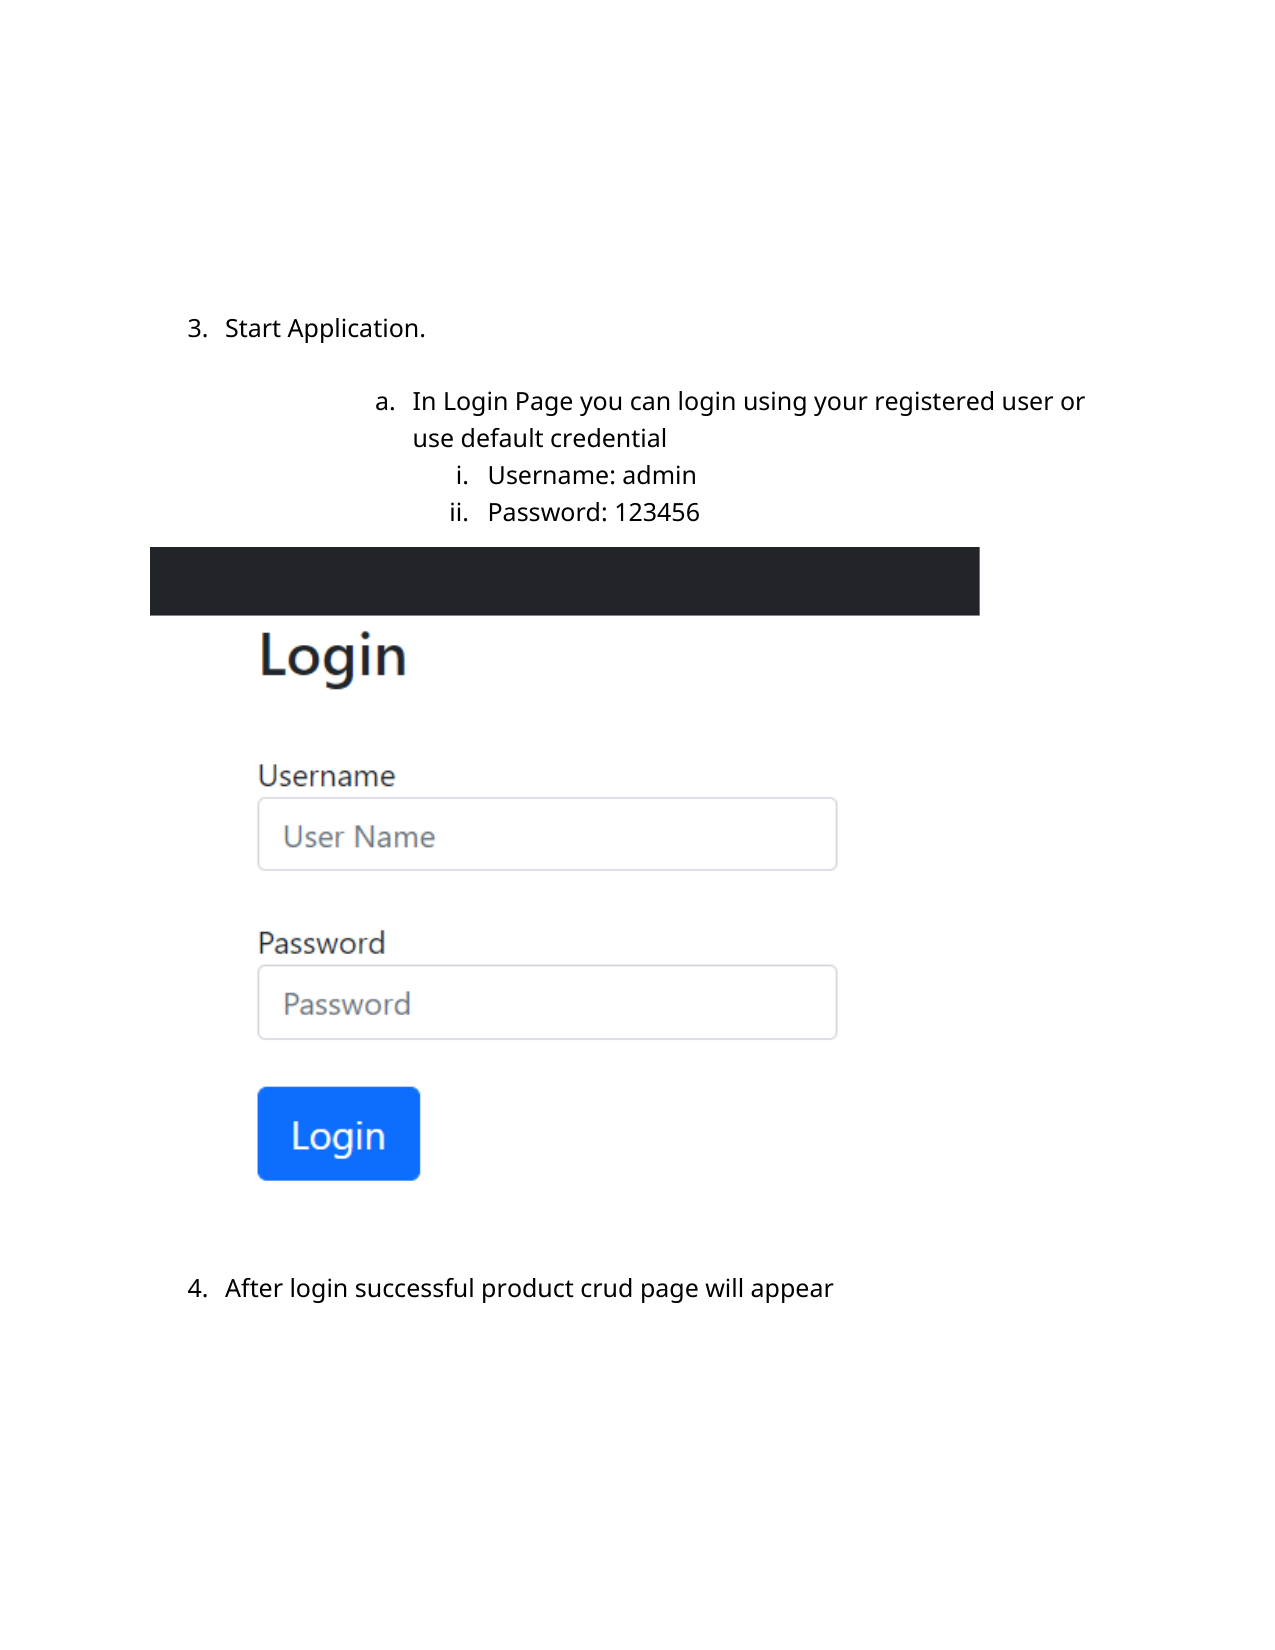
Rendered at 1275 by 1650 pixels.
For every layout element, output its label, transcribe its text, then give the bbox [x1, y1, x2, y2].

list Username: admin [469, 457, 1125, 491]
picture [150, 547, 980, 1253]
list In Login Page you can login using your registered user or use default credential [375, 384, 1125, 455]
list Start Application. [187, 310, 1125, 344]
list After login successful product crud page will appear [187, 1271, 1125, 1305]
list Password: 123456 [469, 494, 1125, 528]
